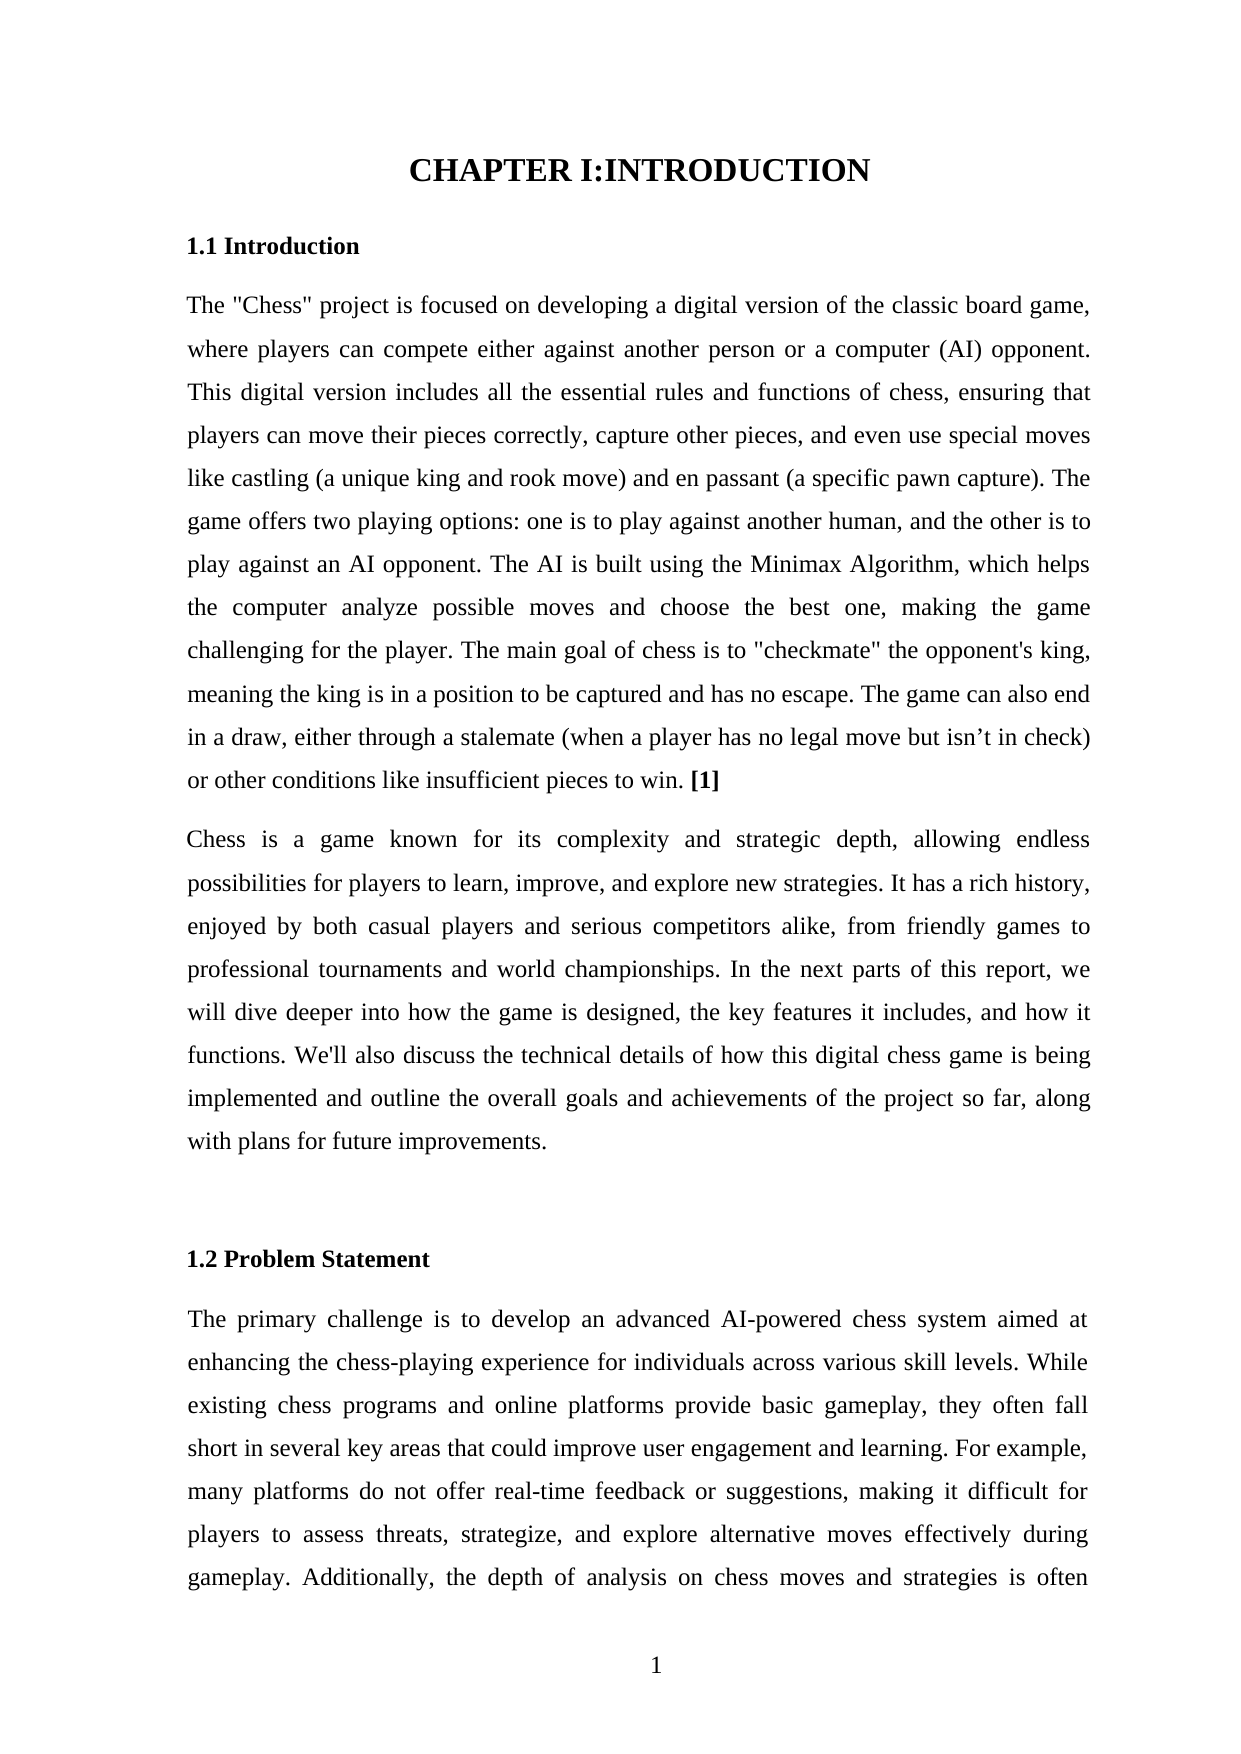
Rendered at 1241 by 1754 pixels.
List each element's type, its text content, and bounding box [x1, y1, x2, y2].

subtitle The "Chess" project is focused on developing a digital version of the classic board game, where players can compete either against another person or a computer (AI) opponent. This digital version includes all the essential rules and functions of chess, ensuring that players can move their pieces correctly, capture other pieces, and even use special moves like castling (a unique king and rook move) and en passant (a specific pawn capture). The game offers two playing options: one is to play against another human, and the other is to play against an AI opponent. The AI is built using the Minimax Algorithm, which helps the computer analyze possible moves and choose the best one, making the game challenging for the player. The main goal of chess is to "checkmate" the opponent's king, meaning the king is in a position to be captured and has no escape. The game can also end in a draw, either through a stalemate (when a player has no legal move but isn’t in check) or other conditions like insufficient pieces to win. [186, 291, 1092, 794]
subtitle 1.1 Introduction [186, 231, 1092, 260]
subtitle 1.2 Problem Statement [186, 1244, 1092, 1273]
subtitle Chess is a game known for its complexity and strategic depth, allowing endless possibilities for players to learn, improve, and explore new strategies. It has a rich history, enjoyed by both casual players and serious competitors alike, from friendly games to professional tournaments and world championships. In the next parts of this report, we will dive deeper into how the game is designed, the key features it includes, and how it functions. We'll also discuss the technical details of how this digital chess game is being implemented and outline the overall goals and achievements of the project so far, along with plans for future improvements. [186, 824, 1092, 1155]
subtitle CHAPTER I:INTRODUCTION [187, 150, 1092, 188]
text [187, 1304, 1089, 1591]
